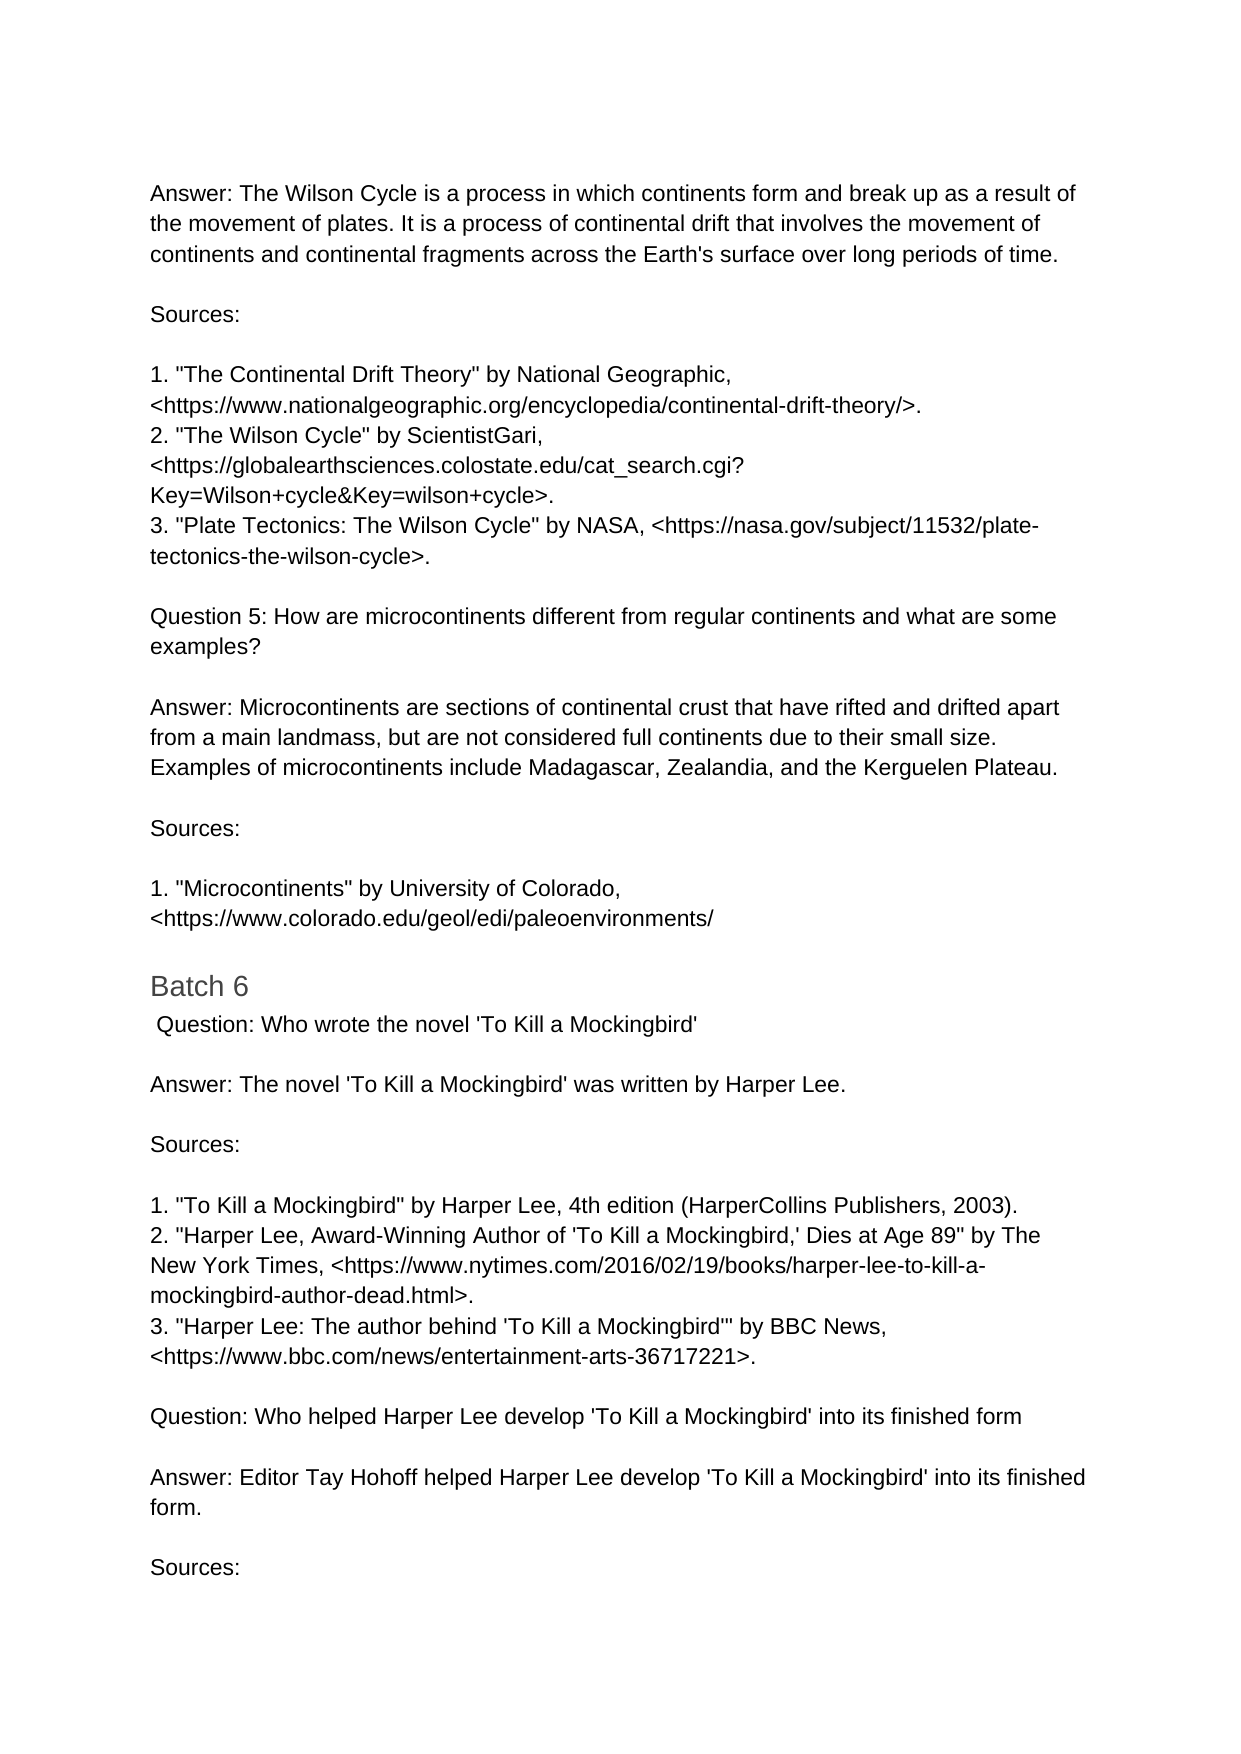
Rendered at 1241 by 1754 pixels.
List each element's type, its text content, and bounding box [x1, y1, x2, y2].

subtitle Batch 6 [150, 969, 1090, 1002]
text Question: Who wrote the novel 'To Kill a Mockingbird' [150, 1011, 1090, 1037]
text Sources: [150, 1554, 1090, 1581]
text 2. "The Wilson Cycle" by ScientistGari, <https://globalearthsciences.colostate.edu/cat_search.cgi?Key=Wilson+cycle&Key=wilson+cycle>. [150, 422, 1090, 509]
text Answer: The novel 'To Kill a Mockingbird' was written by Harper Lee. [150, 1071, 1090, 1097]
text 3. "Plate Tectonics: The Wilson Cycle" by NASA, <https://nasa.gov/subject/11532/plate-tectonics-the-wilson-cycle>. [150, 512, 1090, 569]
text Answer: Microcontinents are sections of continental crust that have rifted and drifted apart from a main landmass, but are not considered full continents due to their small size. Examples of microcontinents include Madagascar, Zealandia, and the Kerguelen Plateau. [150, 694, 1090, 781]
text Sources: [150, 301, 1090, 327]
text 1. "The Continental Drift Theory" by National Geographic, <https://www.nationalgeographic.org/encyclopedia/continental-drift-theory/>. [150, 361, 1090, 418]
text 2. "Harper Lee, Award-Winning Author of 'To Kill a Mockingbird,' Dies at Age 89" by The New York Times, <https://www.nytimes.com/2016/02/19/books/harper-lee-to-kill-a-mockingbird-author-dead.html>. [150, 1222, 1090, 1309]
text Sources: [150, 814, 1090, 841]
text Question: Who helped Harper Lee develop 'To Kill a Mockingbird' into its finished form [150, 1403, 1090, 1430]
text Sources: [150, 1131, 1090, 1158]
text Answer: The Wilson Cycle is a process in which continents form and break up as a result of the movement of plates. It is a process of continental drift that involves the movement of continents and continental fragments across the Earth's surface over long periods of time. [150, 180, 1090, 267]
text 1. "To Kill a Mockingbird" by Harper Lee, 4th edition (HarperCollins Publishers, 2003). [150, 1192, 1090, 1218]
text Question 5: How are microcontinents different from regular continents and what are some examples? [150, 603, 1090, 660]
text Answer: Editor Tay Hohoff helped Harper Lee develop 'To Kill a Mockingbird' into its finished form. [150, 1464, 1090, 1520]
text 3. "Harper Lee: The author behind 'To Kill a Mockingbird'" by BBC News, <https://www.bbc.com/news/entertainment-arts-36717221>. [150, 1313, 1090, 1369]
text 1. "Microcontinents" by University of Colorado, <https://www.colorado.edu/geol/edi/paleoenvironments/ [150, 875, 1090, 932]
